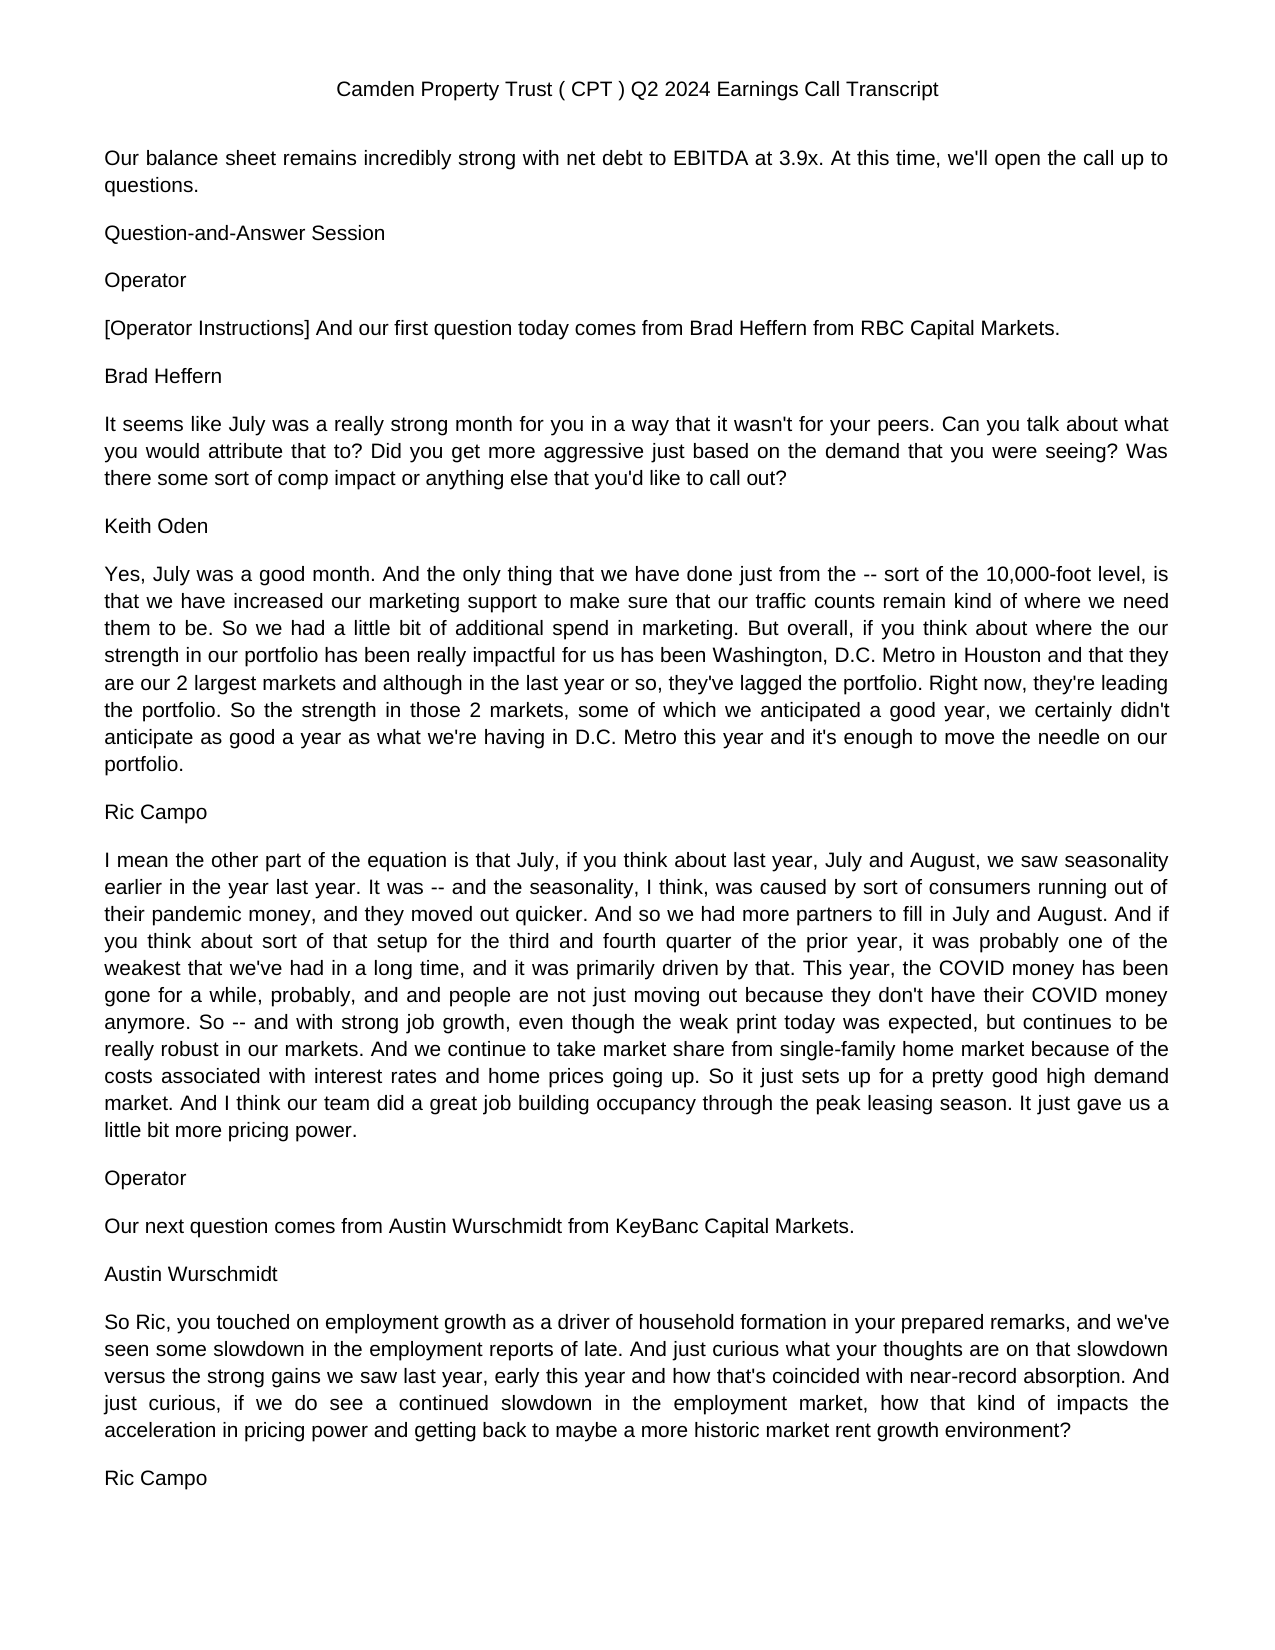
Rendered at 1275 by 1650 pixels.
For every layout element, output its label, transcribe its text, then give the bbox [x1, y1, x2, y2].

text Ric Campo [104, 1463, 1171, 1490]
text It seems like July was a really strong month for you in a way that it wasn't for your peers. Can you talk about what you would attribute that to? Did you get more aggressive just based on the demand that you were seeing? Was there some sort of comp impact or anything else that you'd like to call out? [104, 409, 1171, 490]
text So Ric, you touched on employment growth as a driver of household formation in your prepared remarks, and we've seen some slowdown in the employment reports of late. And just curious what your thoughts are on that slowdown versus the strong gains we saw last year, early this year and how that's coincided with near-record absorption. And just curious, if we do see a continued slowdown in the employment market, how that kind of impacts the acceleration in pricing power and getting back to maybe a more historic market rent growth environment? [104, 1307, 1171, 1442]
text Ric Campo [104, 796, 1171, 823]
text Operator [104, 265, 1171, 292]
text Question-and-Answer Session [104, 217, 1171, 244]
text Our next question comes from Austin Wurschmidt from KeyBanc Capital Markets. [104, 1211, 1171, 1238]
text Yes, July was a good month. And the only thing that we have done just from the -- sort of the 10,000-foot level, is that we have increased our marketing support to make sure that our traffic counts remain kind of where we need them to be. So we had a little bit of additional spend in marketing. But overall, if you think about where the our strength in our portfolio has been really impactful for us has been Washington, D.C. Metro in Houston and that they are our 2 largest markets and although in the last year or so, they've lagged the portfolio. Right now, they're leading the portfolio. So the strength in those 2 markets, some of which we anticipated a good year, we certainly didn't anticipate as good a year as what we're having in D.C. Metro this year and it's enough to move the needle on our portfolio. [104, 559, 1171, 776]
text Austin Wurschmidt [104, 1259, 1171, 1286]
text Our balance sheet remains incredibly strong with net debt to EBITDA at 3.9x. At this time, we'll open the call up to questions. [104, 142, 1171, 196]
text I mean the other part of the equation is that July, if you think about last year, July and August, we saw seasonality earlier in the year last year. It was -- and the seasonality, I think, was caused by sort of consumers running out of their pandemic money, and they moved out quicker. And so we had more partners to fill in July and August. And if you think about sort of that setup for the third and fourth quarter of the prior year, it was probably one of the weakest that we've had in a long time, and it was primarily driven by that. This year, the COVID money has been gone for a while, probably, and and people are not just moving out because they don't have their COVID money anymore. So -- and with strong job growth, even though the weak print today was expected, but continues to be really robust in our markets. And we continue to take market share from single-family home market because of the costs associated with interest rates and home prices going up. So it just sets up for a pretty good high demand market. And I think our team did a great job building occupancy through the peak leasing season. It just gave us a little bit more pricing power. [104, 844, 1171, 1142]
text [Operator Instructions] And our first question today comes from Brad Heffern from RBC Capital Markets. [104, 313, 1171, 340]
text Brad Heffern [104, 361, 1171, 388]
text Keith Oden [104, 511, 1171, 538]
text Operator [104, 1163, 1171, 1190]
